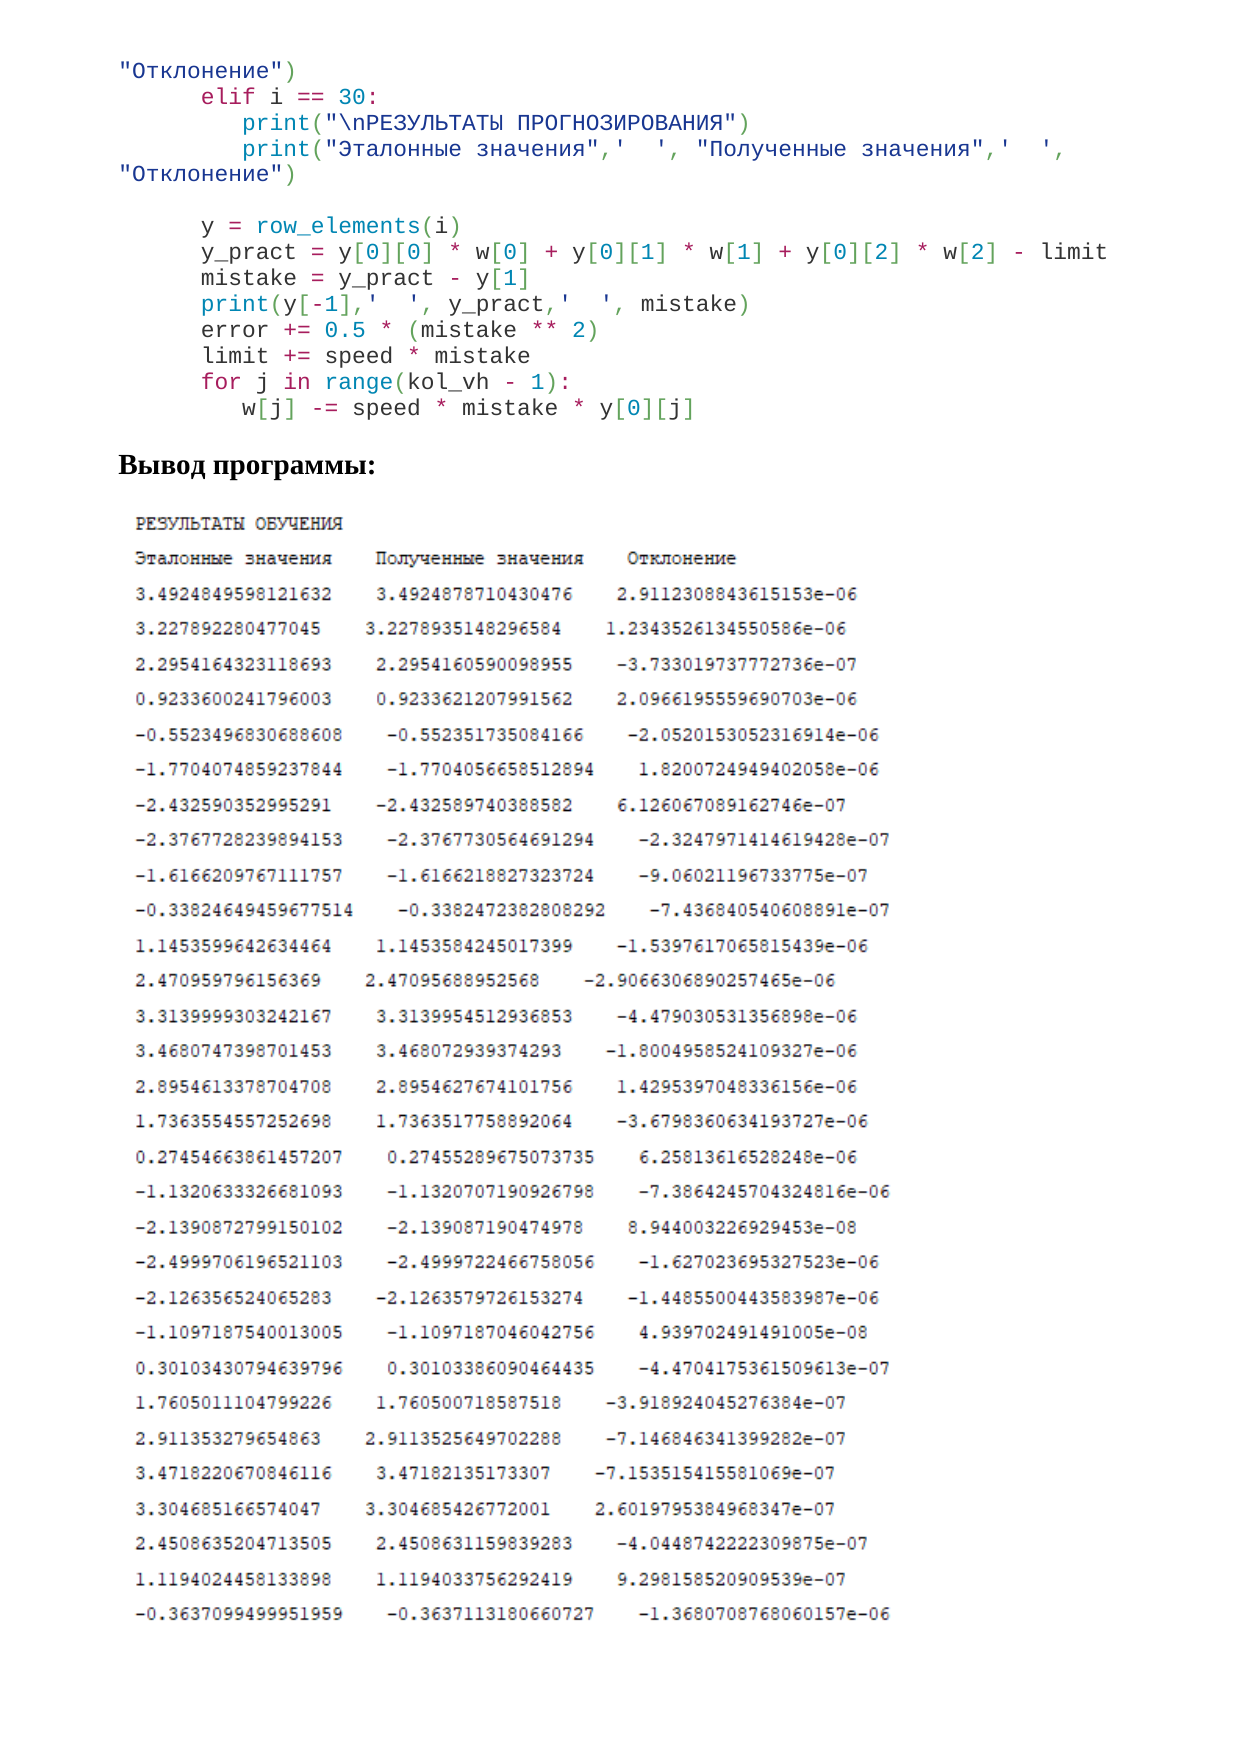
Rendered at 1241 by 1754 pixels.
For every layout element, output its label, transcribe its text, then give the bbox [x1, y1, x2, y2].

picture [118, 505, 992, 1653]
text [118, 59, 1181, 422]
text Вывод программы: [118, 447, 1181, 481]
